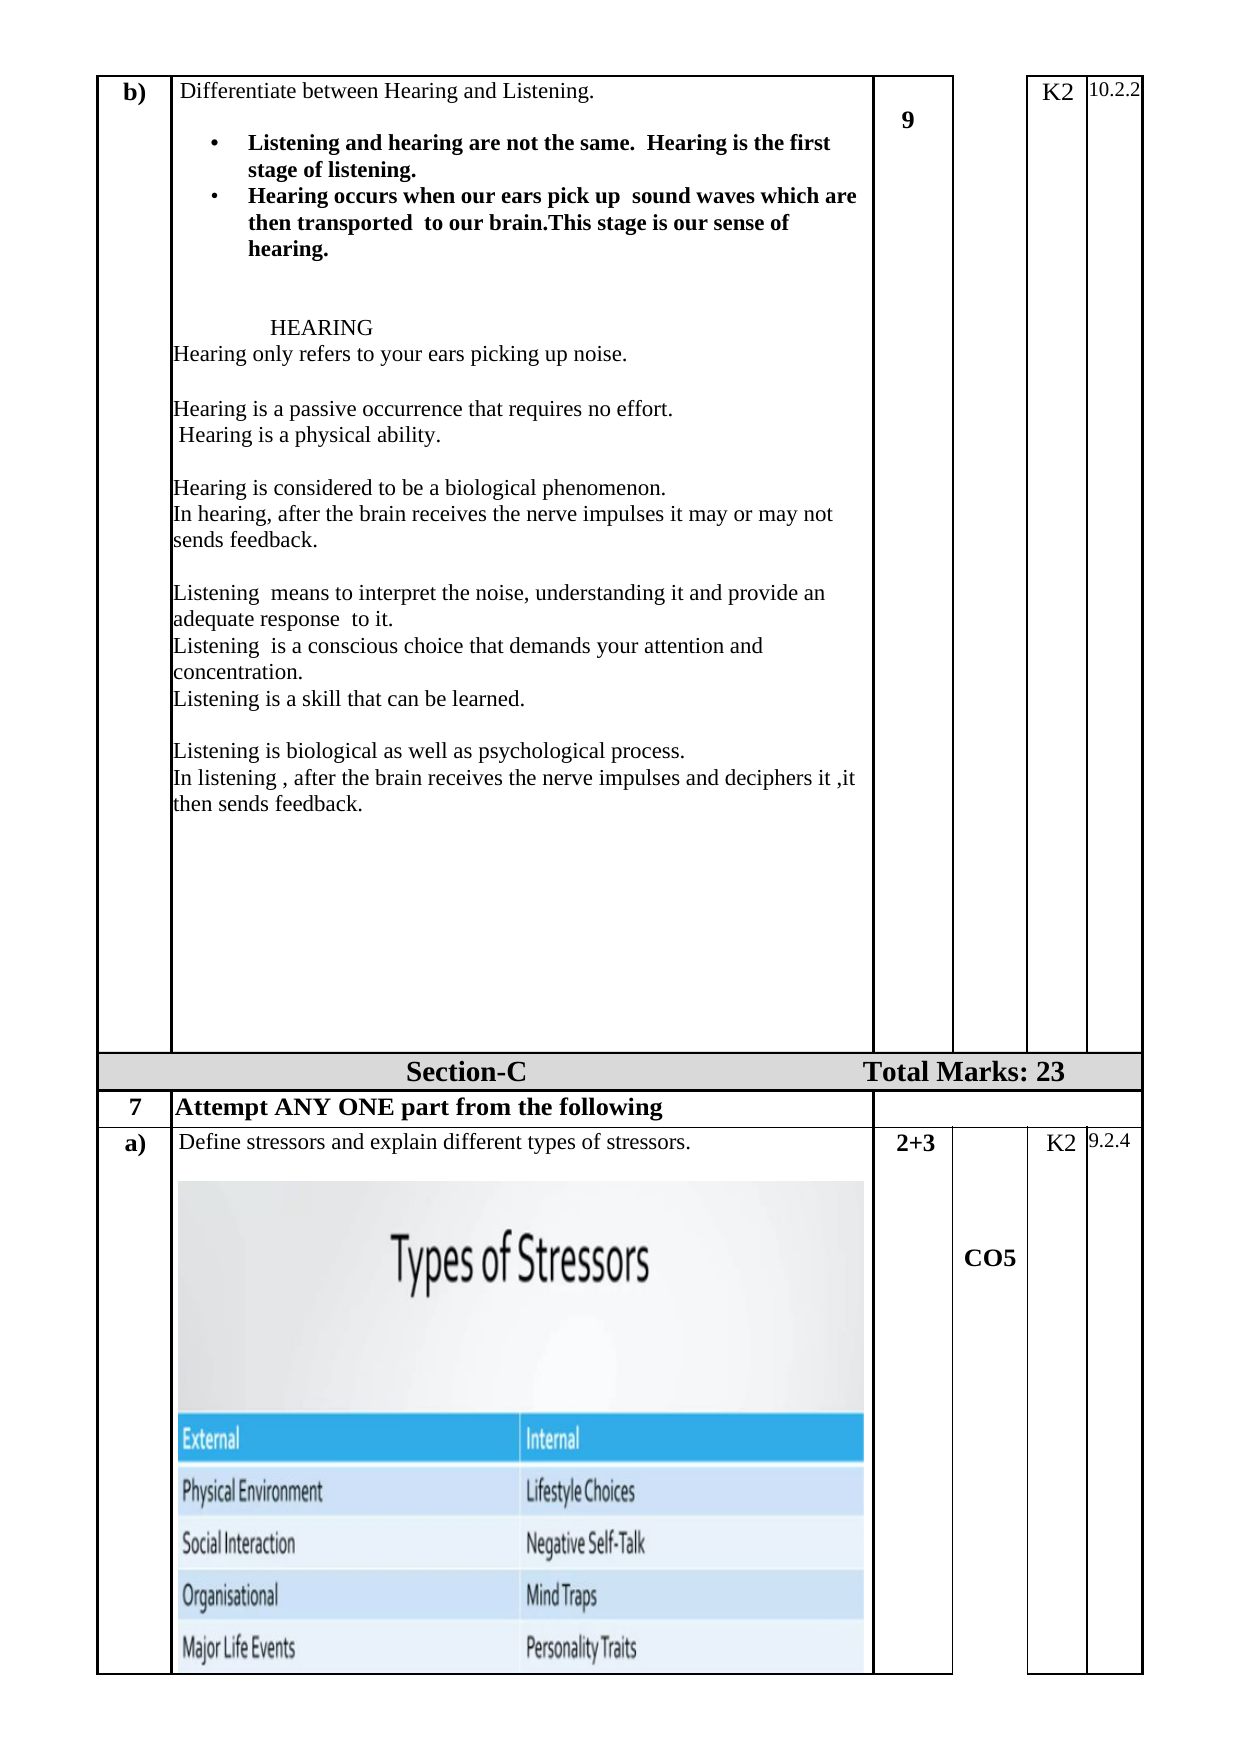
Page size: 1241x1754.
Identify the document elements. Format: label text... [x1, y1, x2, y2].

table_cell 7 [99, 1092, 170, 1126]
table_cell 10.2.2 [1088, 77, 1141, 1051]
table_cell K2 [1028, 1128, 1086, 1673]
table_cell 9.2.4 [1088, 1128, 1141, 1673]
table_cell [875, 1092, 1141, 1126]
table_cell Differentiate between Hearing and Listening. Listening and hearing are not the same. Hearing is the first stage of listening. Hearing occurs when our ears pick up sound waves which are then transported to our brain.This stage is our sense of hearing. HEARING Hearing only refers to your ears picking up noise. Hearing is a passive occurrence that requires no effort. Hearing is a physical ability. Hearing is considered to be a biological phenomenon. In hearing, after the brain receives the nerve impulses it may or may not sends feedback. Listening means to interpret the noise, understanding it and provide an adequate response to it. Listening is a conscious choice that demands your attention and concentration. Listening is a skill that can be learned. Listening is biological as well as psychological process. In listening , after the brain receives the nerve impulses and deciphers it ,it then sends feedback. [173, 77, 872, 1051]
table_cell 2+3 [875, 1128, 952, 1673]
table_cell Define stressors and explain different types of stressors. [173, 1128, 872, 1673]
table_cell Attempt ANY ONE part from the following [173, 1092, 872, 1126]
table_cell a) [99, 1128, 170, 1673]
table_cell Section-C Total Marks: 23 [99, 1054, 1141, 1089]
table_cell K2 [1028, 77, 1086, 1051]
table_cell b) [99, 77, 170, 1051]
picture [178, 1181, 864, 1673]
table_cell 9 [875, 77, 952, 1051]
table_cell CO5 [953, 1128, 1027, 1673]
